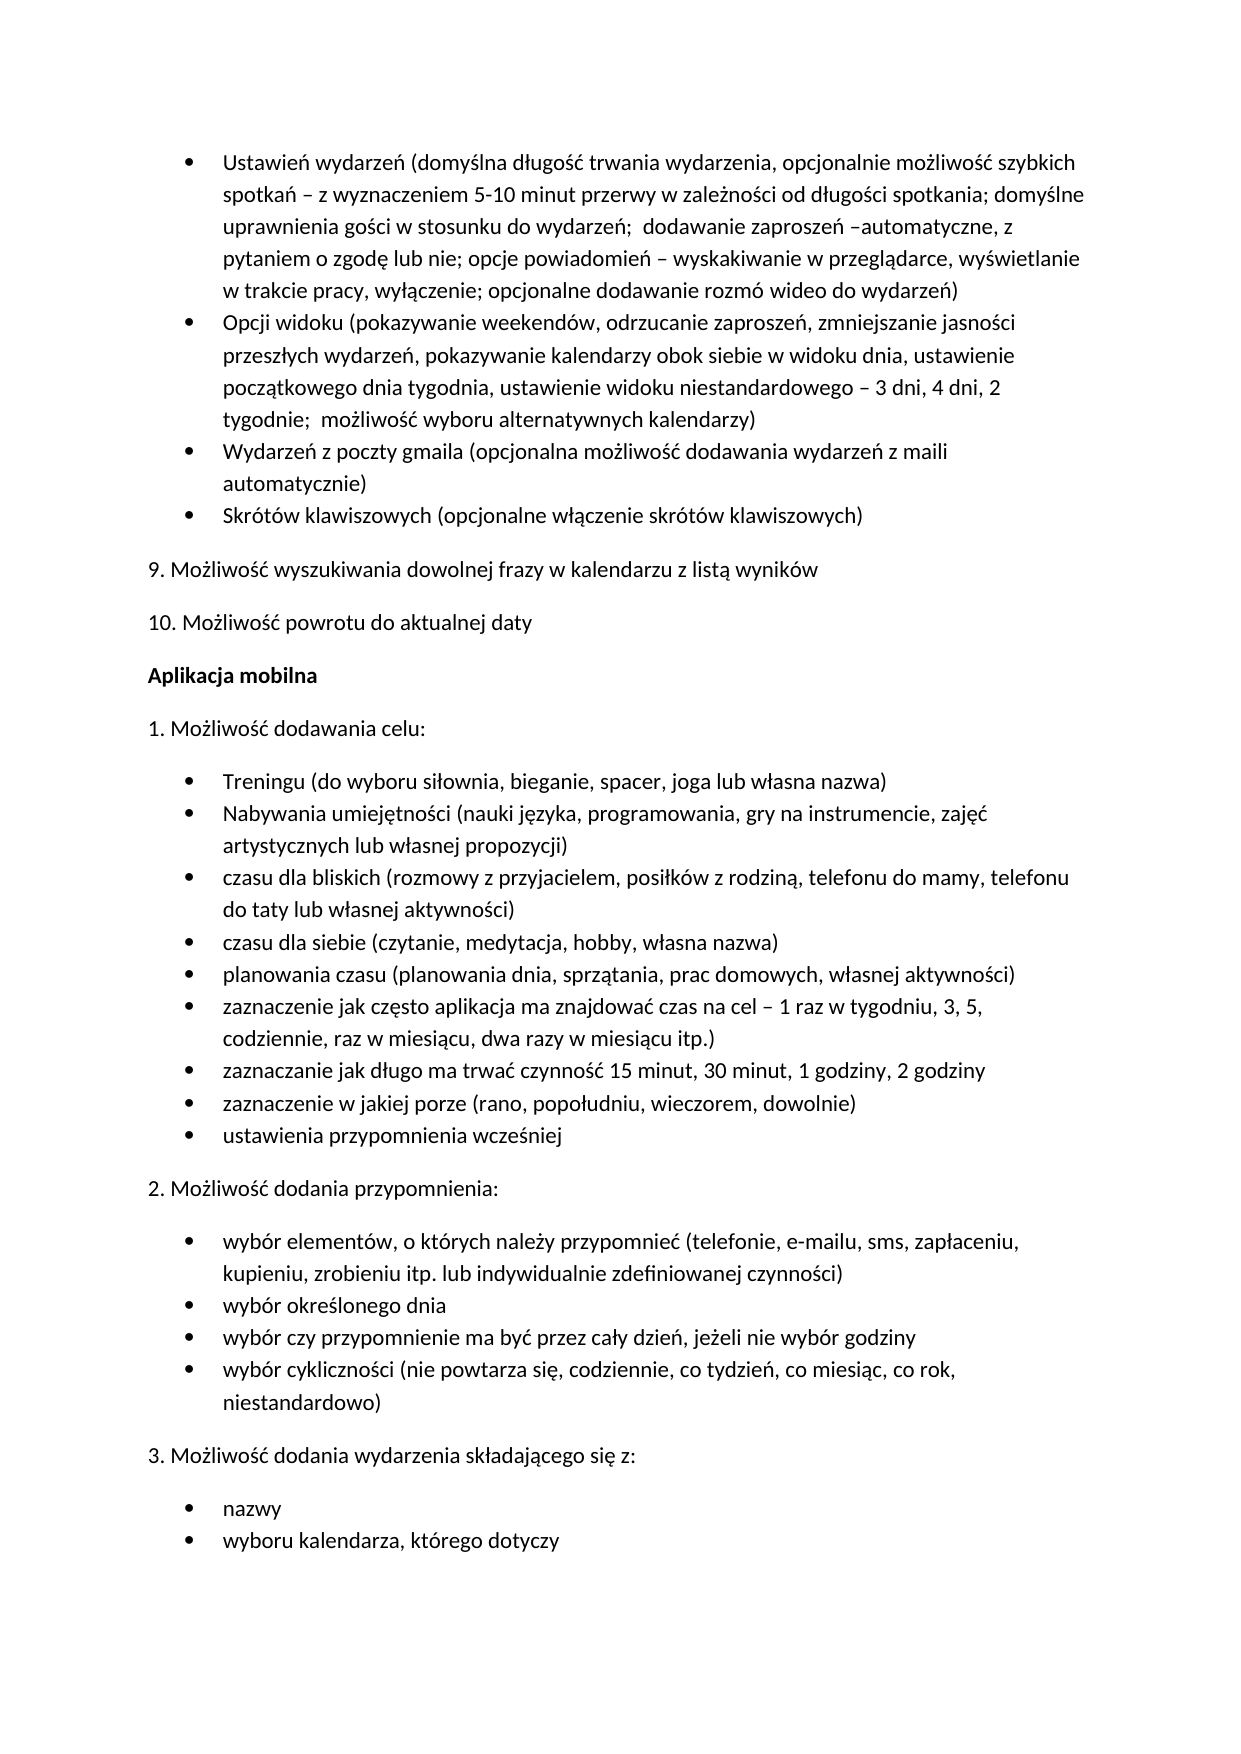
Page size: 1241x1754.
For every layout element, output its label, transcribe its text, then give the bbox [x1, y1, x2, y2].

text 1. Możliwość dodawania celu: [148, 714, 1093, 742]
list wyboru kalendarza, którego dotyczy [185, 1526, 1093, 1554]
list Wydarzeń z poczty gmaila (opcjonalna możliwość dodawania wydarzeń z maili automatycznie) [185, 437, 1093, 497]
text 10. Możliwość powrotu do aktualnej daty [148, 608, 1093, 636]
list wybór określonego dnia [185, 1291, 1093, 1319]
list ustawienia przypomnienia wcześniej [185, 1121, 1093, 1149]
list zaznaczenie jak często aplikacja ma znajdować czas na cel – 1 raz w tygodniu, 3, 5, codziennie, raz w miesiącu, dwa razy w miesiącu itp.) [185, 992, 1093, 1052]
text Aplikacja mobilna [148, 661, 1093, 689]
list nazwy [185, 1494, 1093, 1522]
list czasu dla siebie (czytanie, medytacja, hobby, własna nazwa) [185, 928, 1093, 956]
list Ustawień wydarzeń (domyślna długość trwania wydarzenia, opcjonalnie możliwość szybkich spotkań – z wyznaczeniem 5-10 minut przerwy w zależności od długości spotkania; domyślne uprawnienia gości w stosunku do wydarzeń; dodawanie zaproszeń –automatyczne, z pytaniem o zgodę lub nie; opcje powiadomień – wyskakiwanie w przeglądarce, wyświetlanie w trakcie pracy, wyłączenie; opcjonalne dodawanie rozmó wideo do wydarzeń) [185, 148, 1093, 304]
list zaznaczanie jak długo ma trwać czynność 15 minut, 30 minut, 1 godziny, 2 godziny [185, 1056, 1093, 1084]
text 3. Możliwość dodania wydarzenia składającego się z: [148, 1441, 1093, 1469]
list zaznaczenie w jakiej porze (rano, popołudniu, wieczorem, dowolnie) [185, 1089, 1093, 1117]
list Opcji widoku (pokazywanie weekendów, odrzucanie zaproszeń, zmniejszanie jasności przeszłych wydarzeń, pokazywanie kalendarzy obok siebie w widoku dnia, ustawienie początkowego dnia tygodnia, ustawienie widoku niestandardowego – 3 dni, 4 dni, 2 tygodnie; możliwość wyboru alternatywnych kalendarzy) [185, 308, 1093, 433]
list wybór elementów, o których należy przypomnieć (telefonie, e-mailu, sms, zapłaceniu, kupieniu, zrobieniu itp. lub indywidualnie zdefiniowanej czynności) [185, 1227, 1093, 1287]
list Nabywania umiejętności (nauki języka, programowania, gry na instrumencie, zajęć artystycznych lub własnej propozycji) [185, 799, 1093, 859]
list czasu dla bliskich (rozmowy z przyjacielem, posiłków z rodziną, telefonu do mamy, telefonu do taty lub własnej aktywności) [185, 863, 1093, 923]
list Skrótów klawiszowych (opcjonalne włączenie skrótów klawiszowych) [185, 502, 1093, 530]
list planowania czasu (planowania dnia, sprzątania, prac domowych, własnej aktywności) [185, 960, 1093, 988]
text 2. Możliwość dodania przypomnienia: [148, 1174, 1093, 1202]
list wybór cykliczności (nie powtarza się, codziennie, co tydzień, co miesiąc, co rok, niestandardowo) [185, 1356, 1093, 1416]
list Treningu (do wyboru siłownia, bieganie, spacer, joga lub własna nazwa) [185, 767, 1093, 795]
list wybór czy przypomnienie ma być przez cały dzień, jeżeli nie wybór godziny [185, 1323, 1093, 1351]
text 9. Możliwość wyszukiwania dowolnej frazy w kalendarzu z listą wyników [148, 555, 1093, 583]
